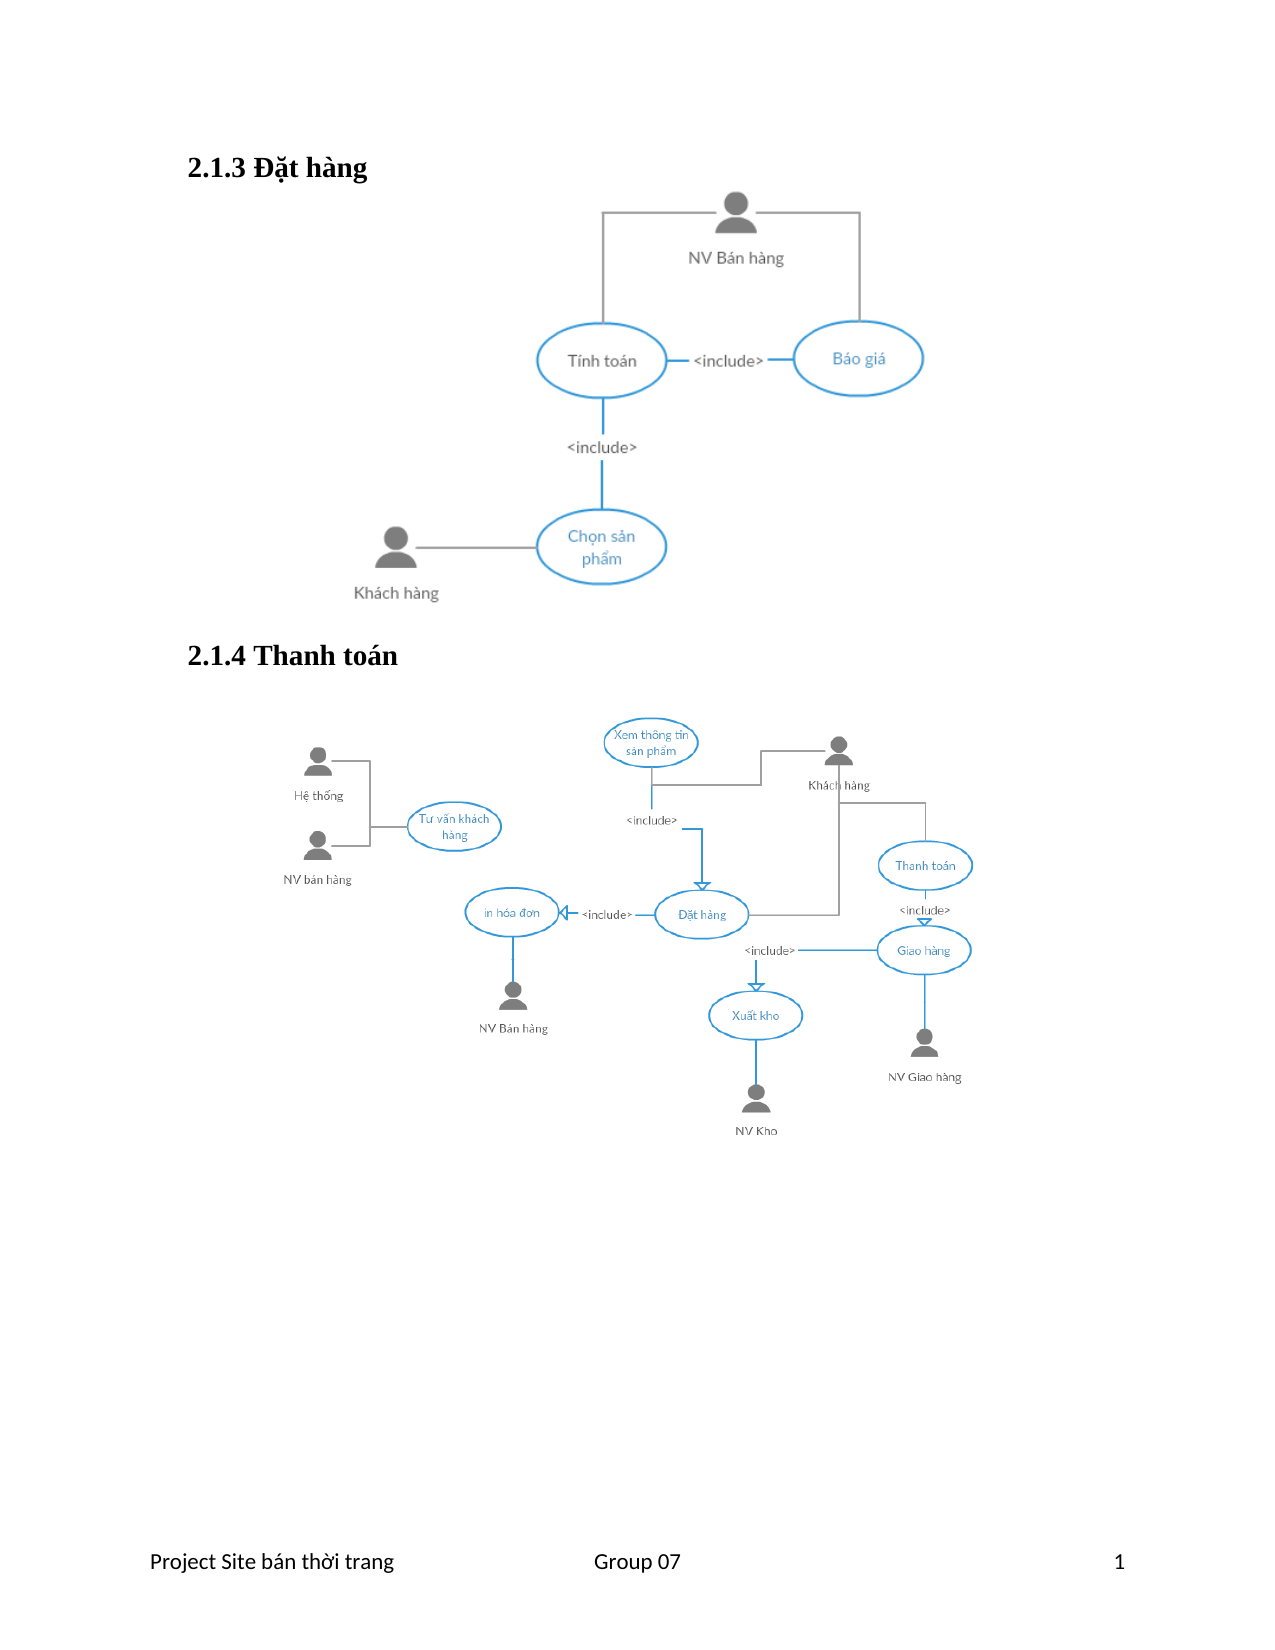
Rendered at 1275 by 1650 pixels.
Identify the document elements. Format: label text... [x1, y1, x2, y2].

subtitle 2.1.4 Thanh toán [150, 638, 1125, 671]
picture [342, 188, 933, 613]
subtitle 2.1.3 Đặt hàng [150, 150, 1125, 183]
picture [284, 712, 991, 1140]
